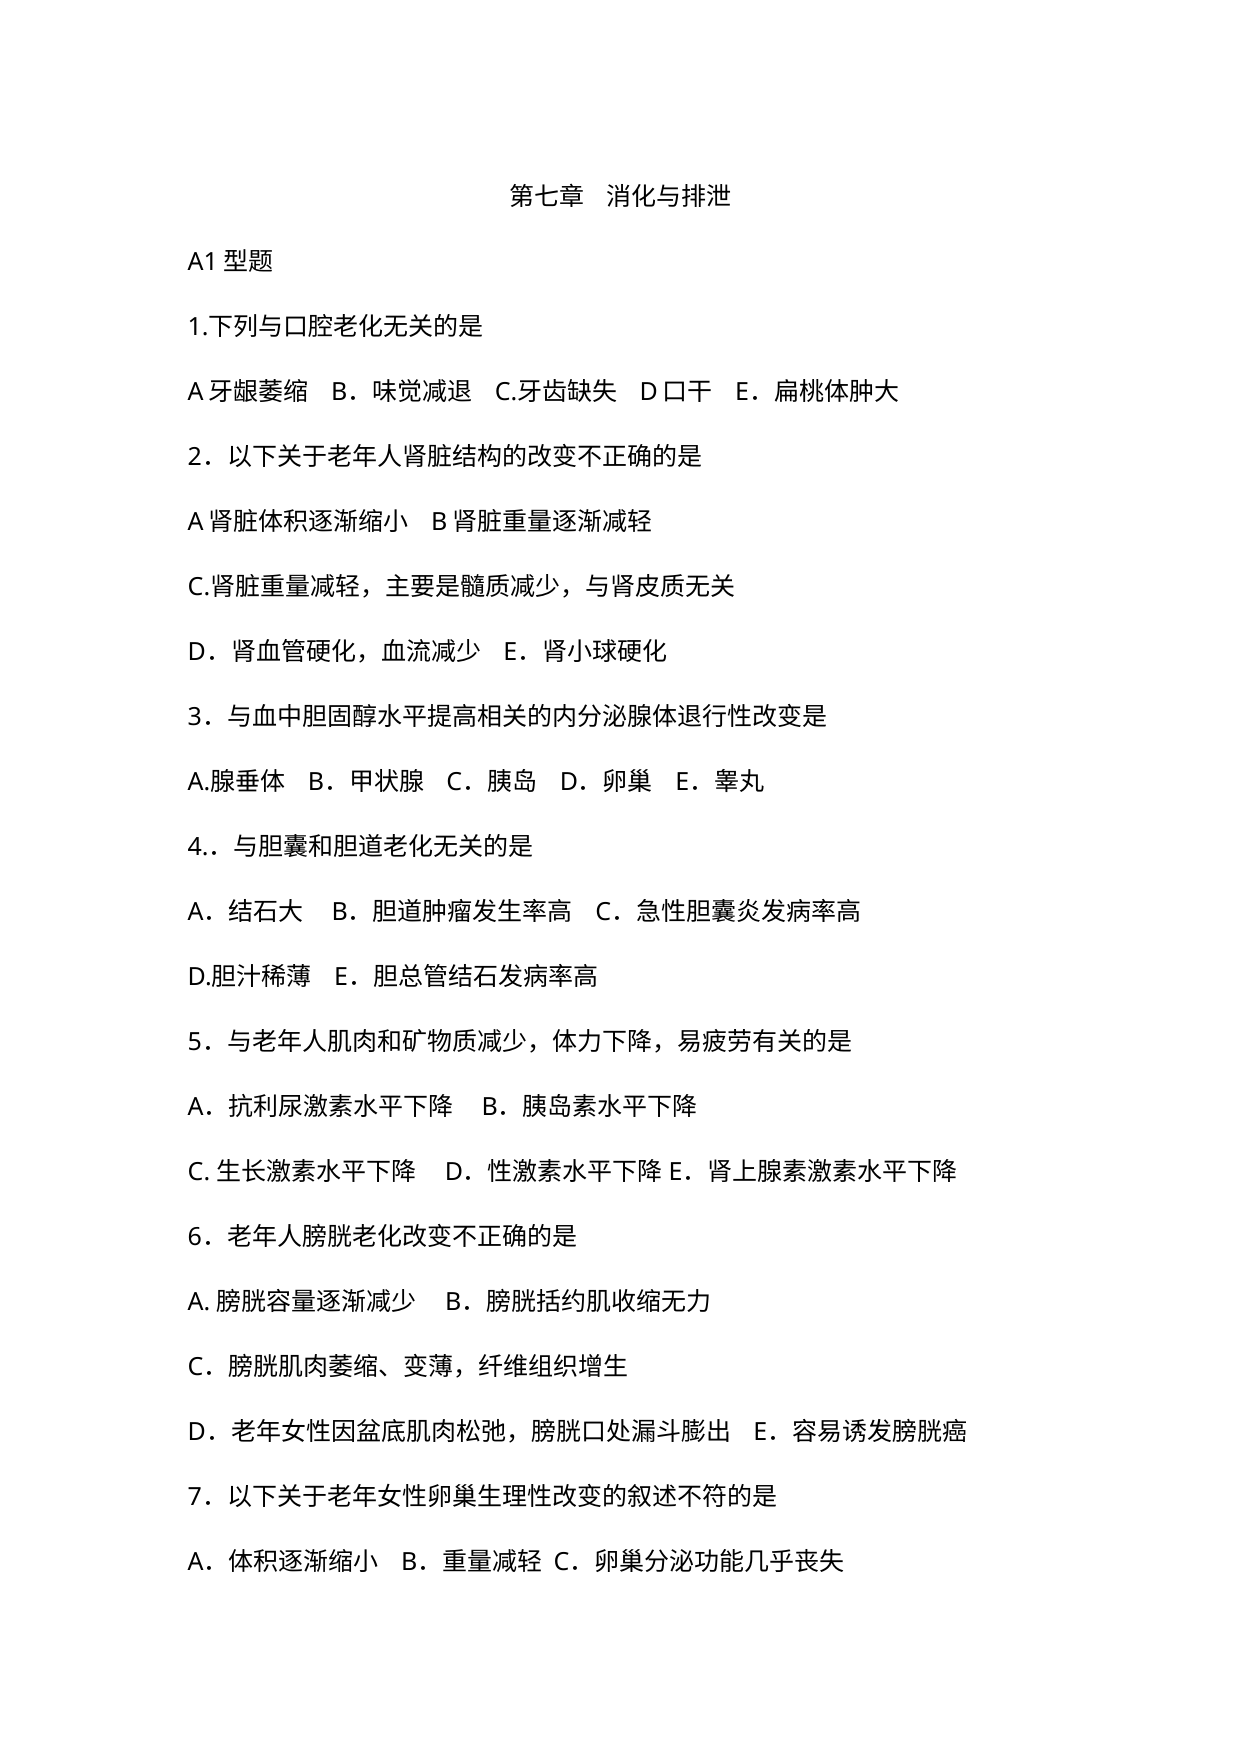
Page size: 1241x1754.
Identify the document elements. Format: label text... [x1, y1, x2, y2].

text 第七章 消化与排泄 [187, 162, 1053, 227]
text A牙龈萎缩 B．味觉减退 C.牙齿缺失 D口干 E．扁桃体肿大 [187, 357, 1053, 422]
text 7．以下关于老年女性卵巢生理性改变的叙述不符的是 [187, 1462, 1053, 1527]
text 3．与血中胆固醇水平提高相关的内分泌腺体退行性改变是 [187, 682, 1053, 747]
text 6．老年人膀胱老化改变不正确的是 [187, 1202, 1053, 1267]
text 4.．与胆囊和胆道老化无关的是 [187, 812, 1053, 877]
text 1.下列与口腔老化无关的是 [187, 292, 1053, 357]
text D．肾血管硬化，血流减少 E．肾小球硬化 [187, 617, 1053, 682]
text A.腺垂体 B．甲状腺 C．胰岛 D．卵巢 E．睾丸 [187, 747, 1053, 812]
text A1型题 [187, 227, 1053, 292]
text A．结石大 B．胆道肿瘤发生率高 C．急性胆囊炎发病率高 [187, 877, 1053, 942]
text D．老年女性因盆底肌肉松弛，膀胱口处漏斗膨出 E．容易诱发膀胱癌 [187, 1397, 1053, 1462]
text A．体积逐渐缩小 B．重量减轻 C．卵巢分泌功能几乎丧失 [187, 1527, 1053, 1592]
text A．抗利尿激素水平下降 B．胰岛素水平下降 [187, 1072, 1053, 1137]
text C．膀胱肌肉萎缩、变薄，纤维组织增生 [187, 1332, 1053, 1397]
text A肾脏体积逐渐缩小 B肾脏重量逐渐减轻 [187, 487, 1053, 552]
text C. 生长激素水平下降 D．性激素水平下降 E．肾上腺素激素水平下降 [187, 1137, 1053, 1202]
text A. 膀胱容量逐渐减少 B．膀胱括约肌收缩无力 [187, 1267, 1053, 1332]
text 2．以下关于老年人肾脏结构的改变不正确的是 [187, 422, 1053, 487]
text C.肾脏重量减轻，主要是髓质减少，与肾皮质无关 [187, 552, 1053, 617]
text 5．与老年人肌肉和矿物质减少，体力下降，易疲劳有关的是 [187, 1007, 1053, 1072]
text D.胆汁稀薄 E．胆总管结石发病率高 [187, 942, 1053, 1007]
